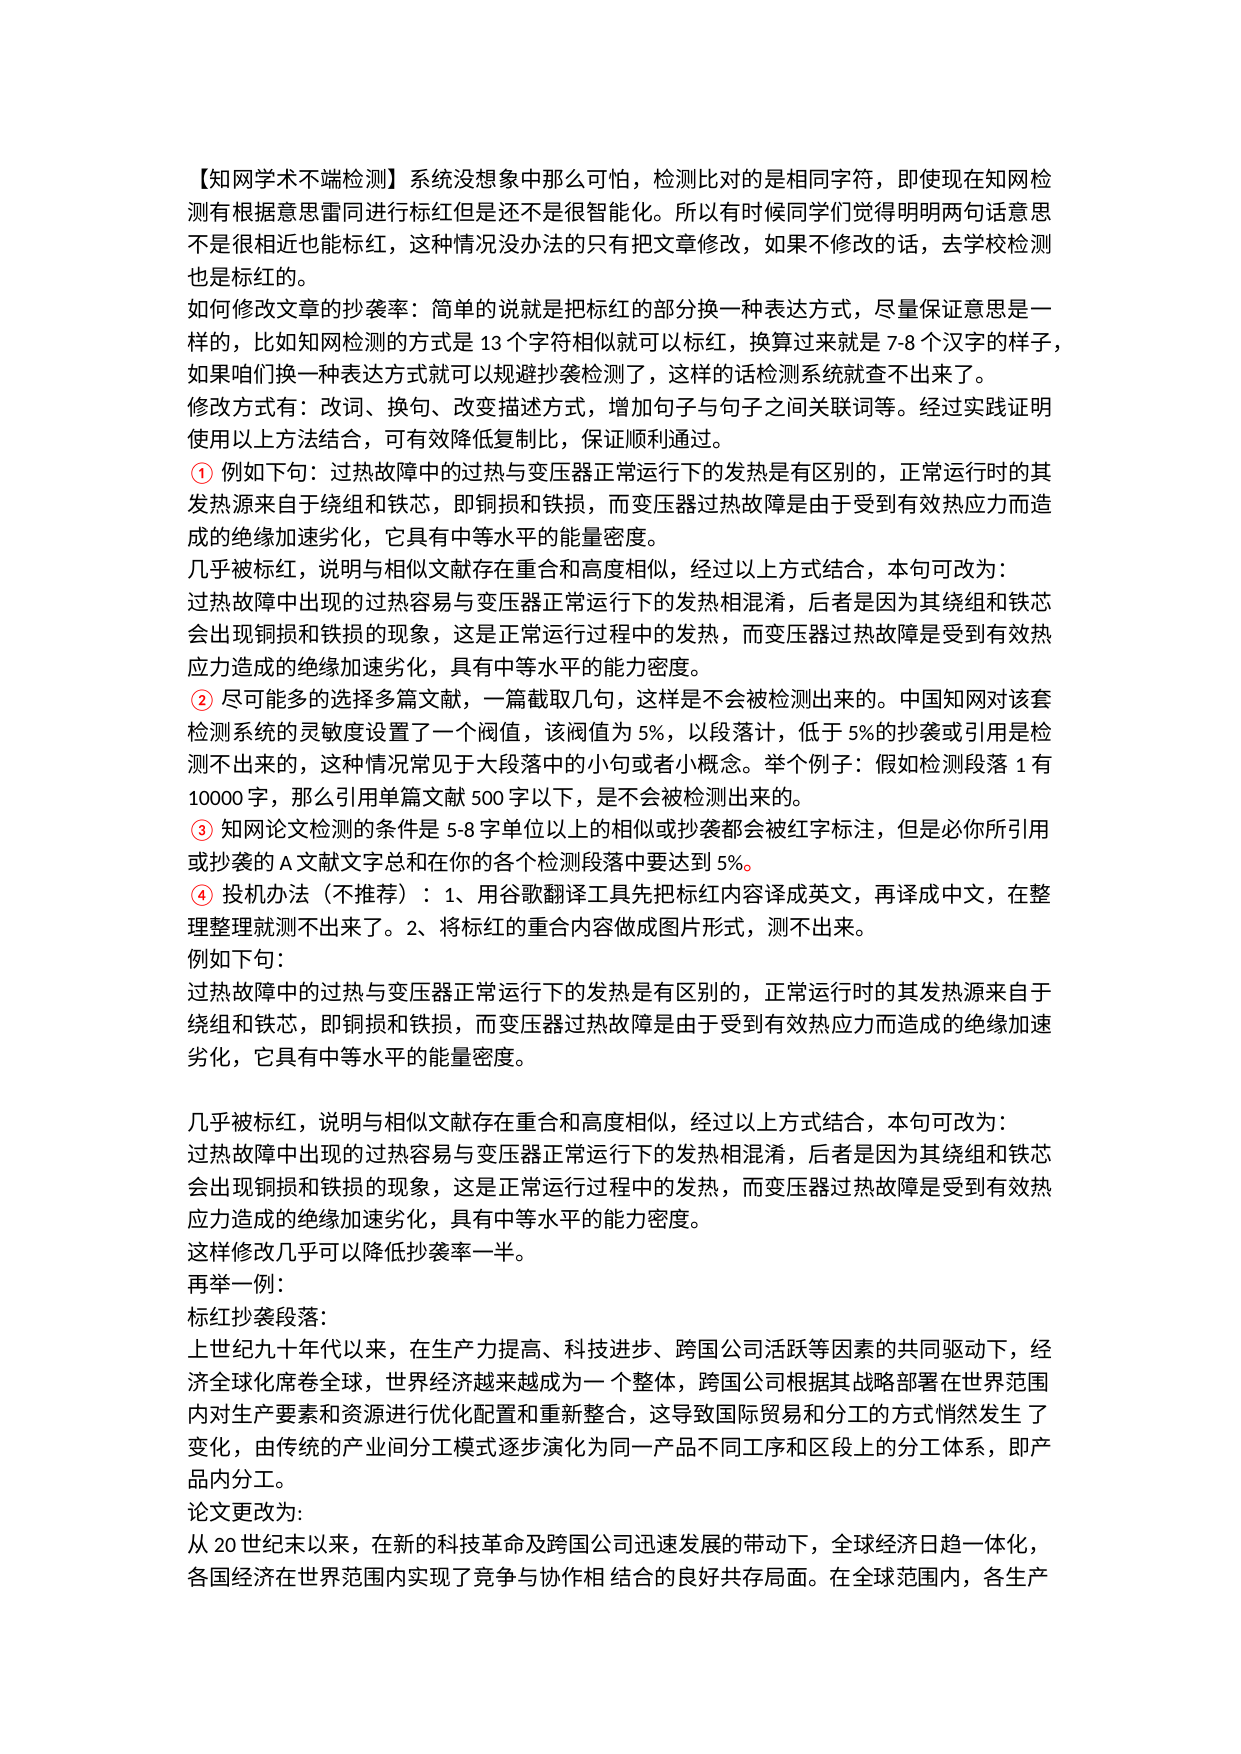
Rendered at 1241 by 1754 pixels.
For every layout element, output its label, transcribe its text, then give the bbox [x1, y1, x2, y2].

text 上世纪九十年代以来，在生产力提高、科技进步、跨国公司活跃等因素的共同驱动下，经济全球化席卷全球，世界经济越来越成为一 个整体，跨国公司根据其战略部署在世界范围内对生产要素和资源进行优化配置和重新整合，这导致国际贸易和分工的方式悄然发生 了变化，由传统的产业间分工模式逐步演化为同一产品不同工序和区段上的分工体系，即产品内分工。 [187, 1332, 1053, 1494]
text 过热故障中出现的过热容易与变压器正常运行下的发热相混淆，后者是因为其绕组和铁芯会出现铜损和铁损的现象，这是正常运行过程中的发热，而变压器过热故障是受到有效热应力造成的绝缘加速劣化，具有中等水平的能力密度。 [187, 1137, 1053, 1234]
text ①例如下句：过热故障中的过热与变压器正常运行下的发热是有区别的，正常运行时的其发热源来自于绕组和铁芯，即铜损和铁损，而变压器过热故障是由于受到有效热应力而造成的绝缘加速劣化，它具有中等水平的能量密度。 [187, 454, 1053, 552]
text 几乎被标红，说明与相似文献存在重合和高度相似，经过以上方式结合，本句可改为： [187, 552, 1053, 584]
text ③知网论文检测的条件是5-8字单位以上的相似或抄袭都会被红字标注，但是必你所引用或抄袭的A文献文字总和在你的各个检测段落中要达到5%。 [187, 812, 1053, 877]
text 再举一例： [187, 1267, 1053, 1299]
text 过热故障中的过热与变压器正常运行下的发热是有区别的，正常运行时的其发热源来自于绕组和铁芯，即铜损和铁损，而变压器过热故障是由于受到有效热应力而造成的绝缘加速劣化，它具有中等水平的能量密度。 [187, 974, 1053, 1072]
text 过热故障中出现的过热容易与变压器正常运行下的发热相混淆，后者是因为其绕组和铁芯会出现铜损和铁损的现象，这是正常运行过程中的发热，而变压器过热故障是受到有效热应力造成的绝缘加速劣化，具有中等水平的能力密度。 [187, 584, 1053, 682]
text 例如下句： [187, 942, 1053, 974]
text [187, 1527, 1053, 1592]
text ④ 投机办法（不推荐）：1、用谷歌翻译工具先把标红内容译成英文，再译成中文，在整理整理就测不出来了。2、将标红的重合内容做成图片形式，测不出来。 [187, 877, 1053, 942]
text 【知网学术不端检测】系统没想象中那么可怕，检测比对的是相同字符，即使现在知网检测有根据意思雷同进行标红但是还不是很智能化。所以有时候同学们觉得明明两句话意思不是很相近也能标红，这种情况没办法的只有把文章修改，如果不修改的话，去学校检测也是标红的。 [187, 162, 1053, 292]
text 标红抄袭段落： [187, 1299, 1053, 1332]
text 论文更改为: [187, 1494, 1053, 1527]
text 修改方式有：改词、换句、改变描述方式，增加句子与句子之间关联词等。经过实践证明，使用以上方法结合，可有效降低复制比，保证顺利通过。 [187, 389, 1053, 454]
text ②尽可能多的选择多篇文献，一篇截取几句，这样是不会被检测出来的。中国知网对该套检测系统的灵敏度设置了一个阀值，该阀值为5%，以段落计，低于5%的抄袭或引用是检测不出来的，这种情况常见于大段落中的小句或者小概念。举个例子：假如检测段落1有10000字，那么引用单篇文献500字以下，是不会被检测出来的。 [187, 682, 1053, 812]
text 如何修改文章的抄袭率：简单的说就是把标红的部分换一种表达方式，尽量保证意思是一样的，比如知网检测的方式是13个字符相似就可以标红，换算过来就是7-8个汉字的样子，如果咱们换一种表达方式就可以规避抄袭检测了，这样的话检测系统就查不出来了。 [187, 292, 1053, 389]
text 这样修改几乎可以降低抄袭率一半。 [187, 1234, 1053, 1267]
text 几乎被标红，说明与相似文献存在重合和高度相似，经过以上方式结合，本句可改为： [187, 1104, 1053, 1137]
